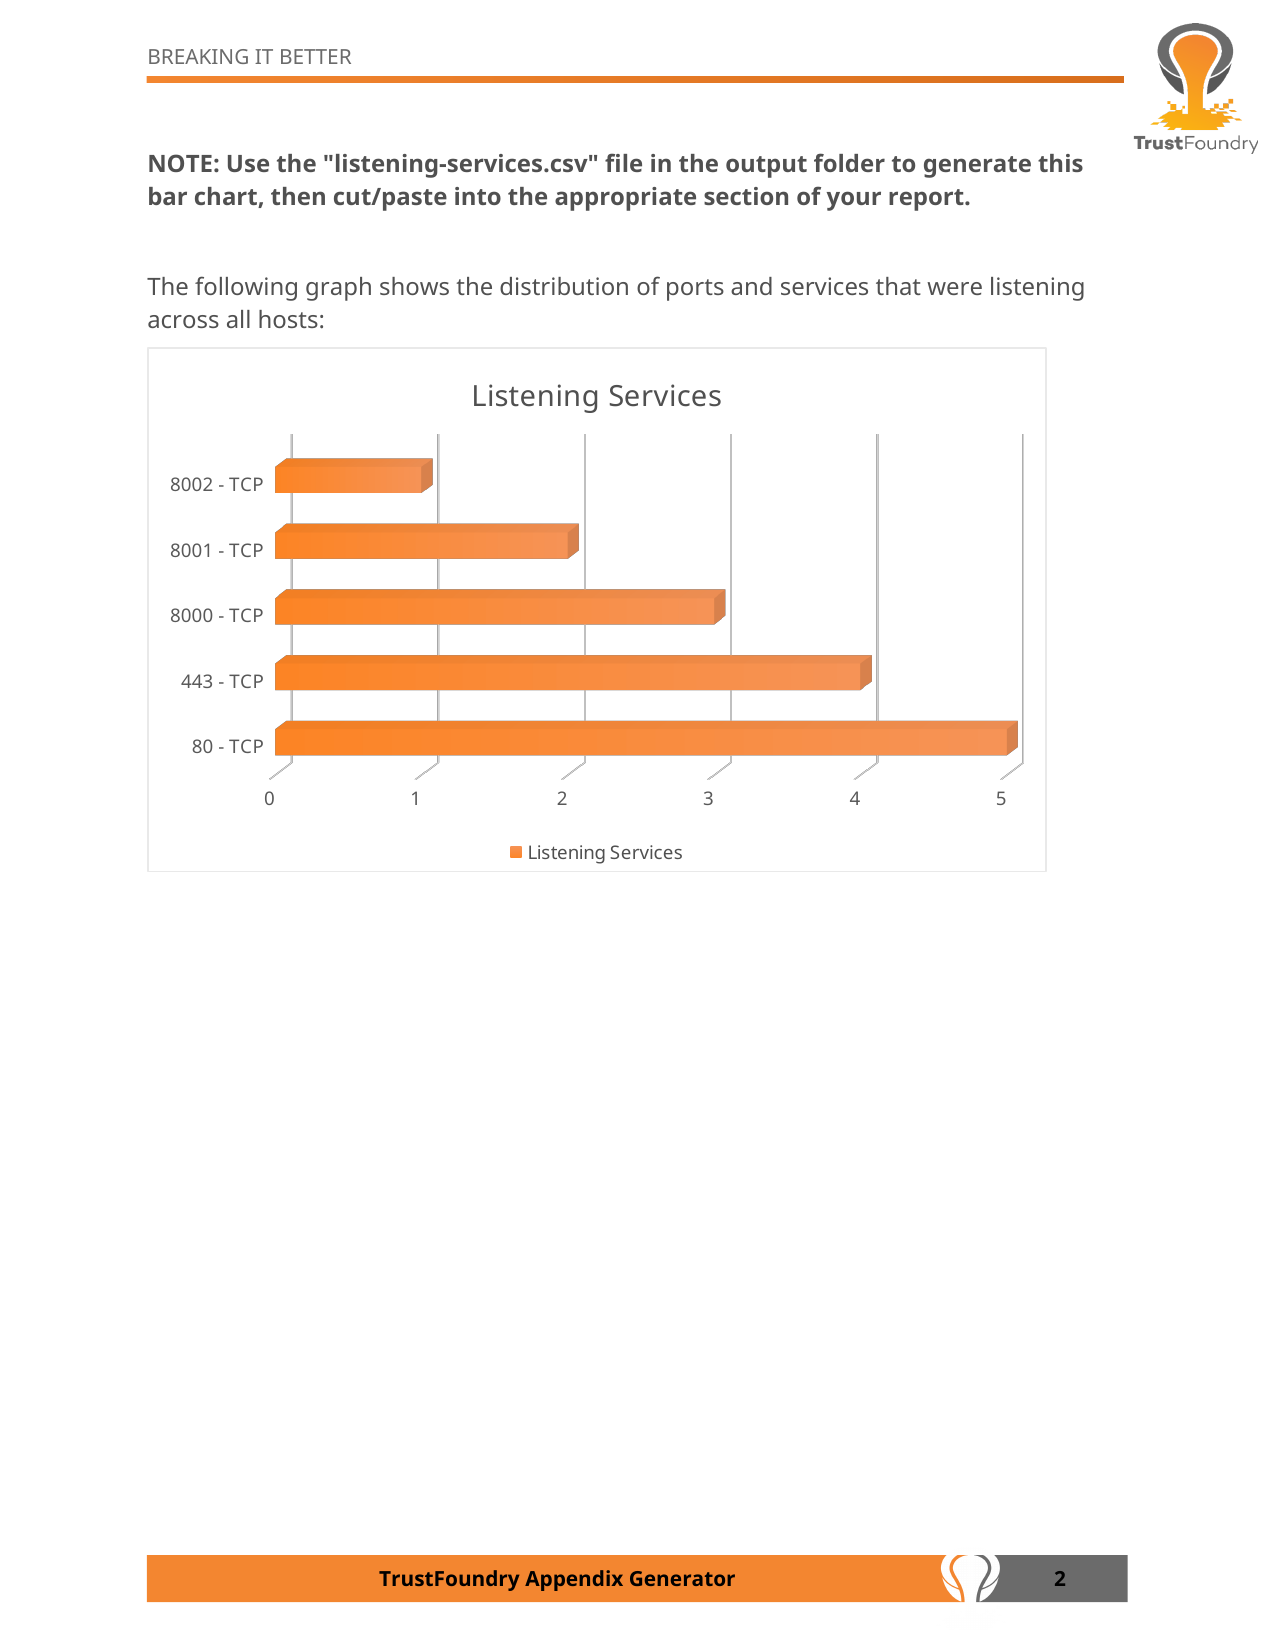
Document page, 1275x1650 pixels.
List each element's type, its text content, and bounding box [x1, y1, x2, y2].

text The following graph shows the distribution of ports and services that were listening across all hosts: [147, 270, 1128, 335]
text NOTE: Use the "listening-services.csv" file in the output folder to generate this bar chart, then cut/paste into the appropriate section of your report. [147, 147, 1128, 212]
picture [1133, 23, 1258, 154]
